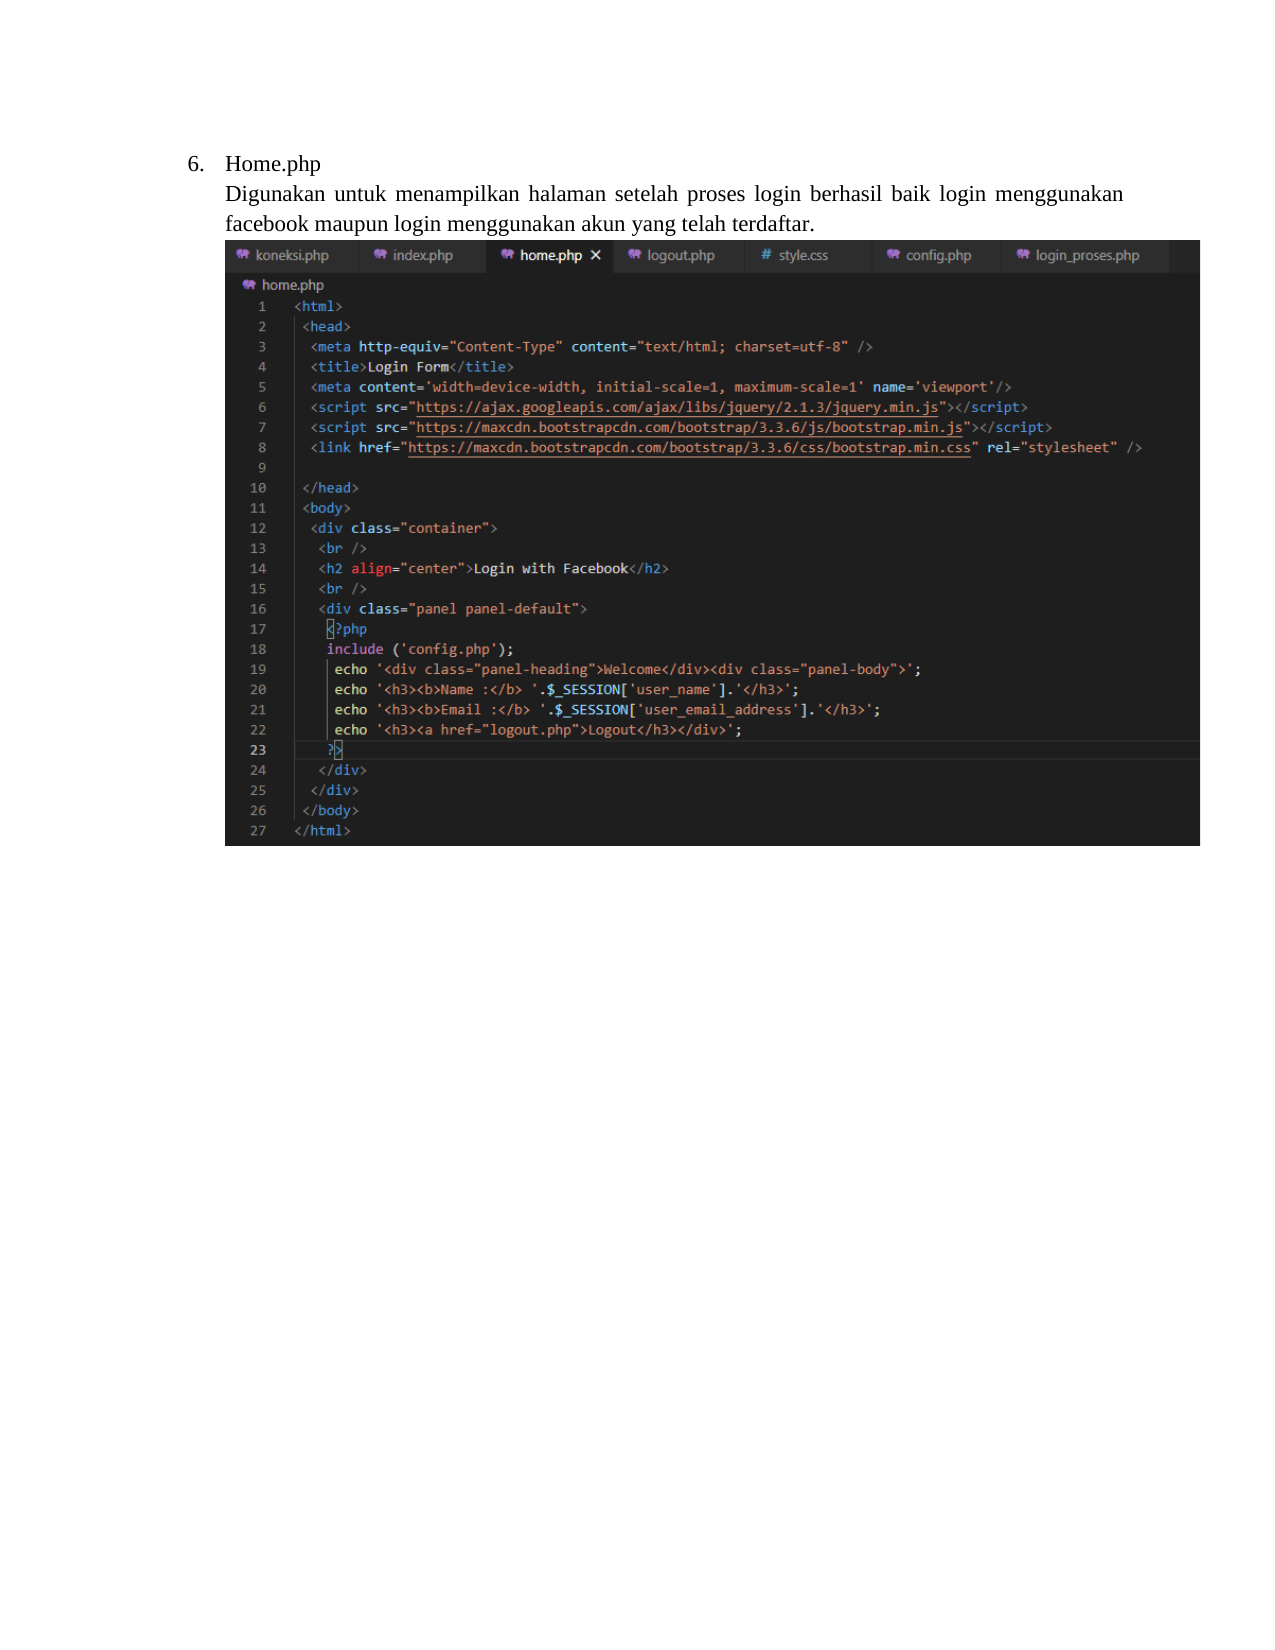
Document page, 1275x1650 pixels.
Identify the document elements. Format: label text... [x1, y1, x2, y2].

picture [225, 240, 1200, 846]
list Digunakan untuk menampilkan halaman setelah proses login berhasil baik login menggunakan facebook maupun login menggunakan akun yang telah terdaftar. [225, 180, 1125, 237]
list Home.php [187, 150, 1125, 176]
